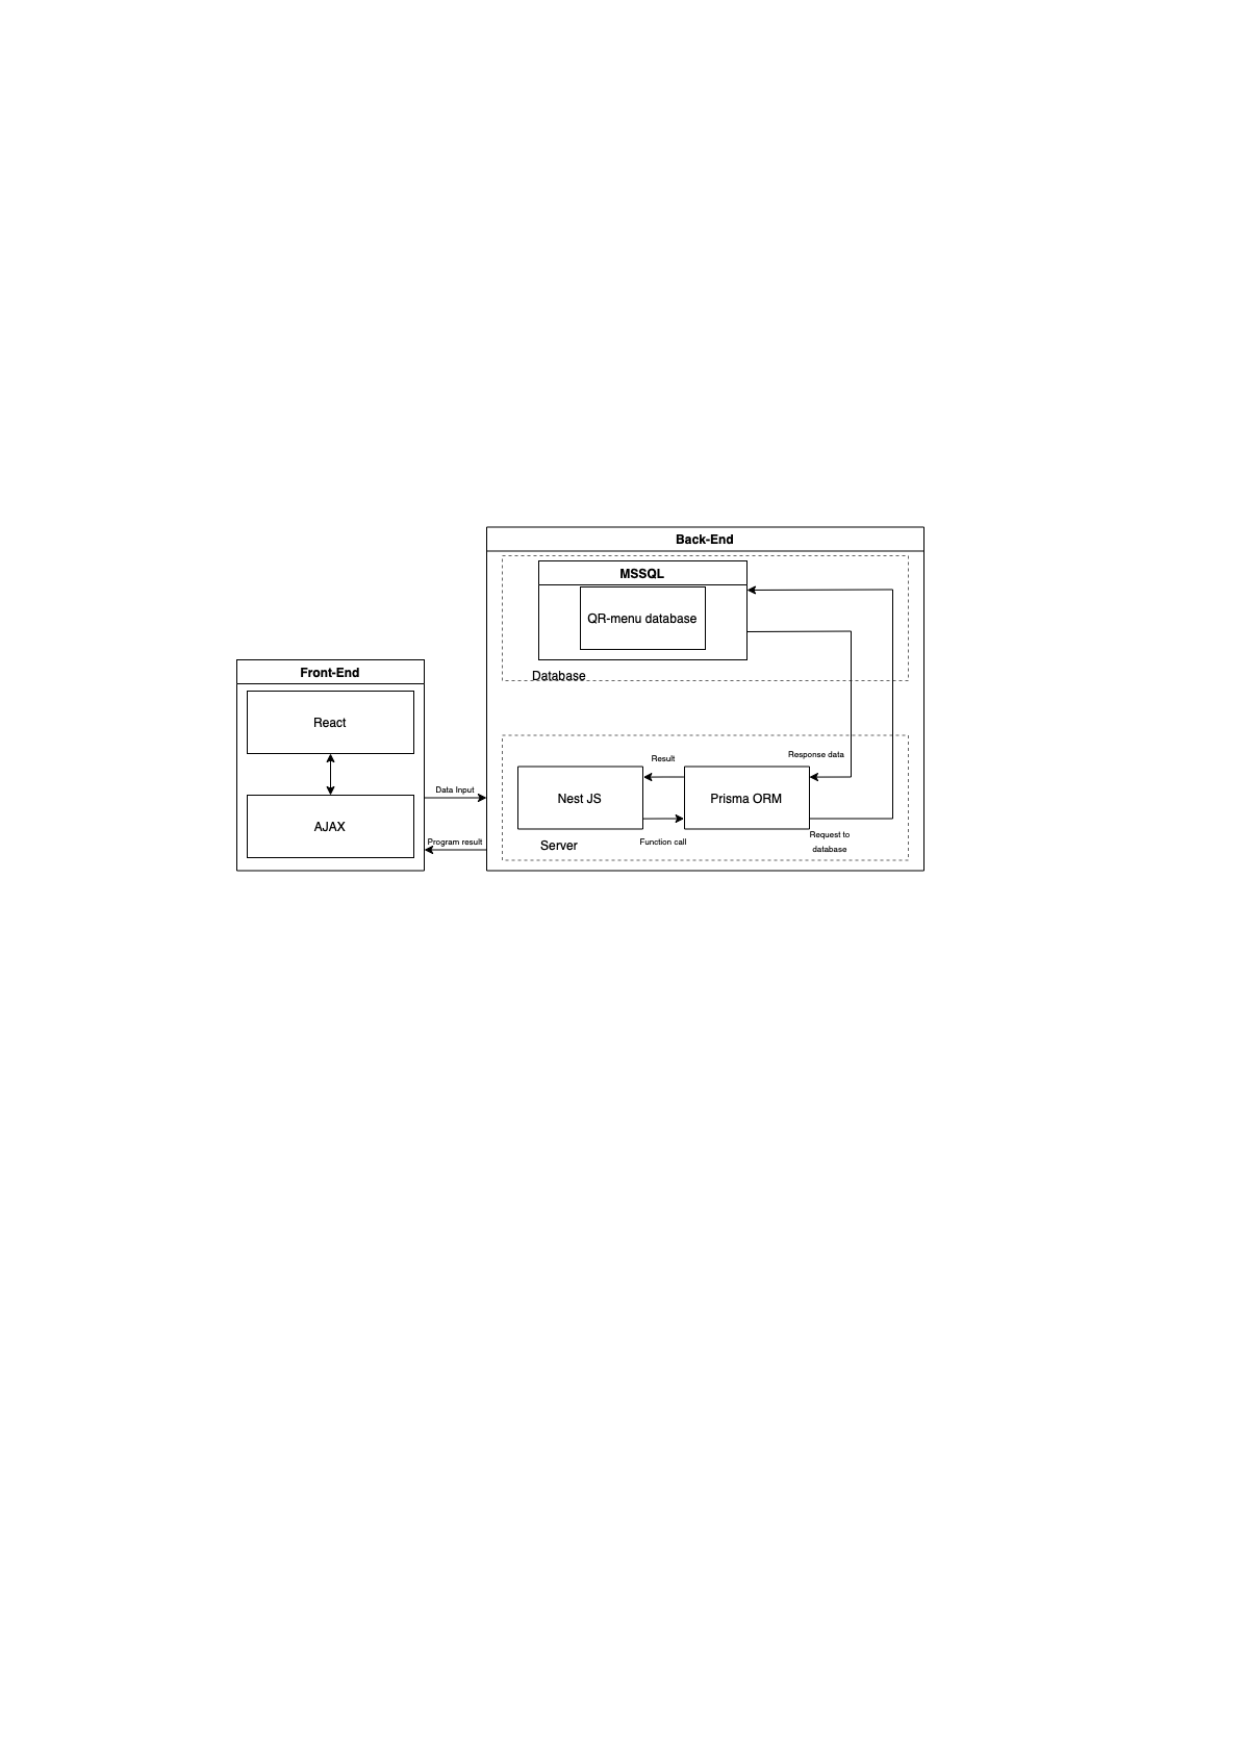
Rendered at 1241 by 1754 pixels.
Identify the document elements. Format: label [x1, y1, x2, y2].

picture [177, 118, 1038, 1335]
